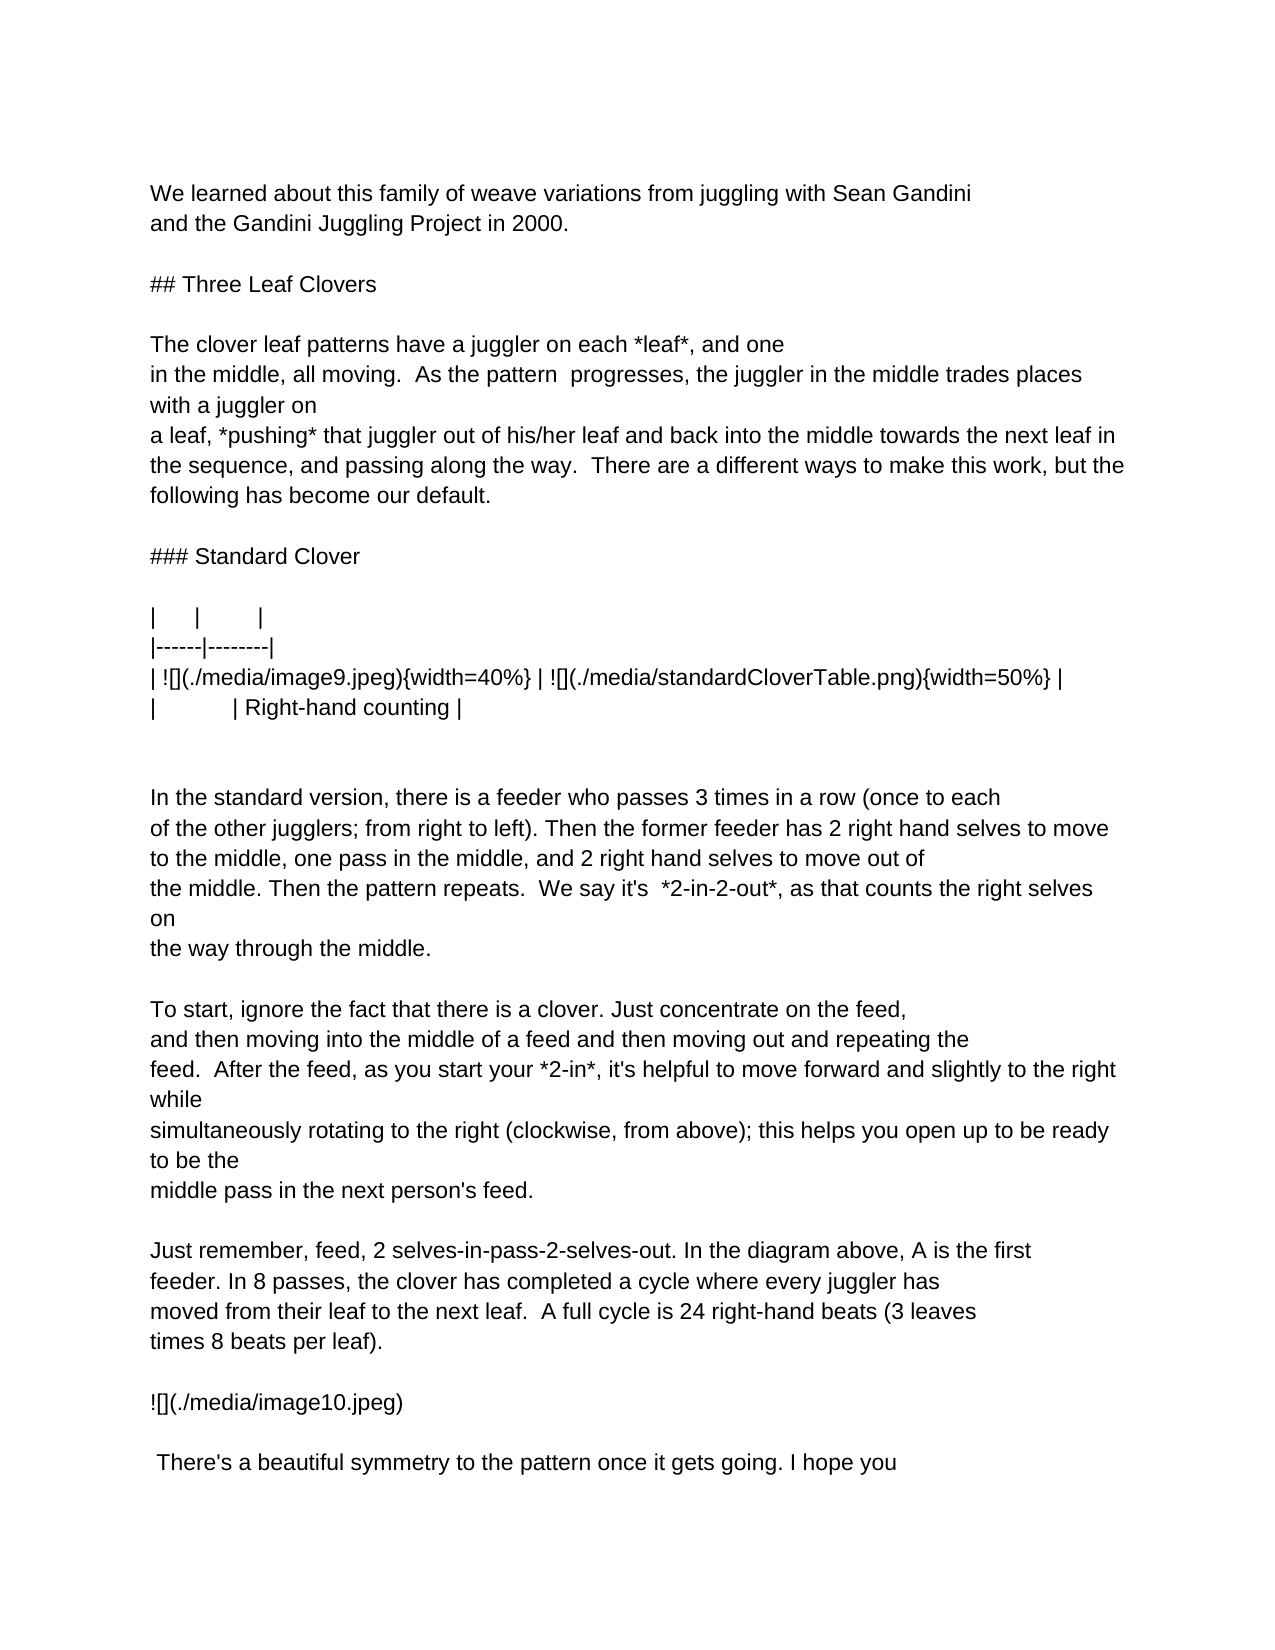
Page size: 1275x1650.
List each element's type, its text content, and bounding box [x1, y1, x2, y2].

text to the middle, one pass in the middle, and 2 right hand selves to move out of [150, 845, 1125, 871]
text in the middle, all moving. As the pattern progresses, the juggler in the middle trades places with a juggler on [150, 361, 1125, 418]
text The clover leaf patterns have a juggler on each *leaf*, and one [150, 331, 1125, 358]
text | | Right-hand counting | [150, 694, 1125, 720]
text To start, ignore the fact that there is a clover. Just concentrate on the feed, [150, 996, 1125, 1022]
text There's a beautiful symmetry to the pattern once it gets going. I hope you [150, 1449, 1125, 1475]
text We learned about this family of weave variations from juggling with Sean Gandini [150, 180, 1125, 207]
text the sequence, and passing along the way. There are a different ways to make this work, but the following has become our default. [150, 452, 1125, 509]
text times 8 beats per leaf). [150, 1328, 1125, 1354]
text | ![](./media/image9.jpeg){width=40%} | ![](./media/standardCloverTable.png){width=50%} | [150, 663, 1125, 690]
text feeder. In 8 passes, the clover has completed a cycle where every juggler has [150, 1268, 1125, 1294]
text simultaneously rotating to the right (clockwise, from above); this helps you open up to be ready to be the [150, 1117, 1125, 1173]
text ### Standard Clover [150, 543, 1125, 569]
text the middle. Then the pattern repeats. We say it's *2-in-2-out*, as that counts the right selves on [150, 875, 1125, 932]
text ## Three Leaf Clovers [150, 271, 1125, 297]
text and the Gandini Juggling Project in 2000. [150, 210, 1125, 237]
text moved from their leaf to the next leaf. A full cycle is 24 right-hand beats (3 leaves [150, 1298, 1125, 1324]
text and then moving into the middle of a feed and then moving out and repeating the [150, 1026, 1125, 1052]
text middle pass in the next person's feed. [150, 1177, 1125, 1203]
text a leaf, *pushing* that juggler out of his/her leaf and back into the middle towards the next leaf in [150, 422, 1125, 448]
text In the standard version, there is a feeder who passes 3 times in a row (once to each [150, 784, 1125, 811]
text of the other jugglers; from right to left). Then the former feeder has 2 right hand selves to move [150, 814, 1125, 841]
text Just remember, feed, 2 selves-in-pass-2-selves-out. In the diagram above, A is the first [150, 1237, 1125, 1264]
text the way through the middle. [150, 935, 1125, 962]
text |------|--------| [150, 633, 1125, 660]
text ![](./media/image10.jpeg) [150, 1388, 1125, 1415]
text | | | [150, 603, 1125, 629]
text feed. After the feed, as you start your *2-in*, it's helpful to move forward and slightly to the right while [150, 1056, 1125, 1113]
